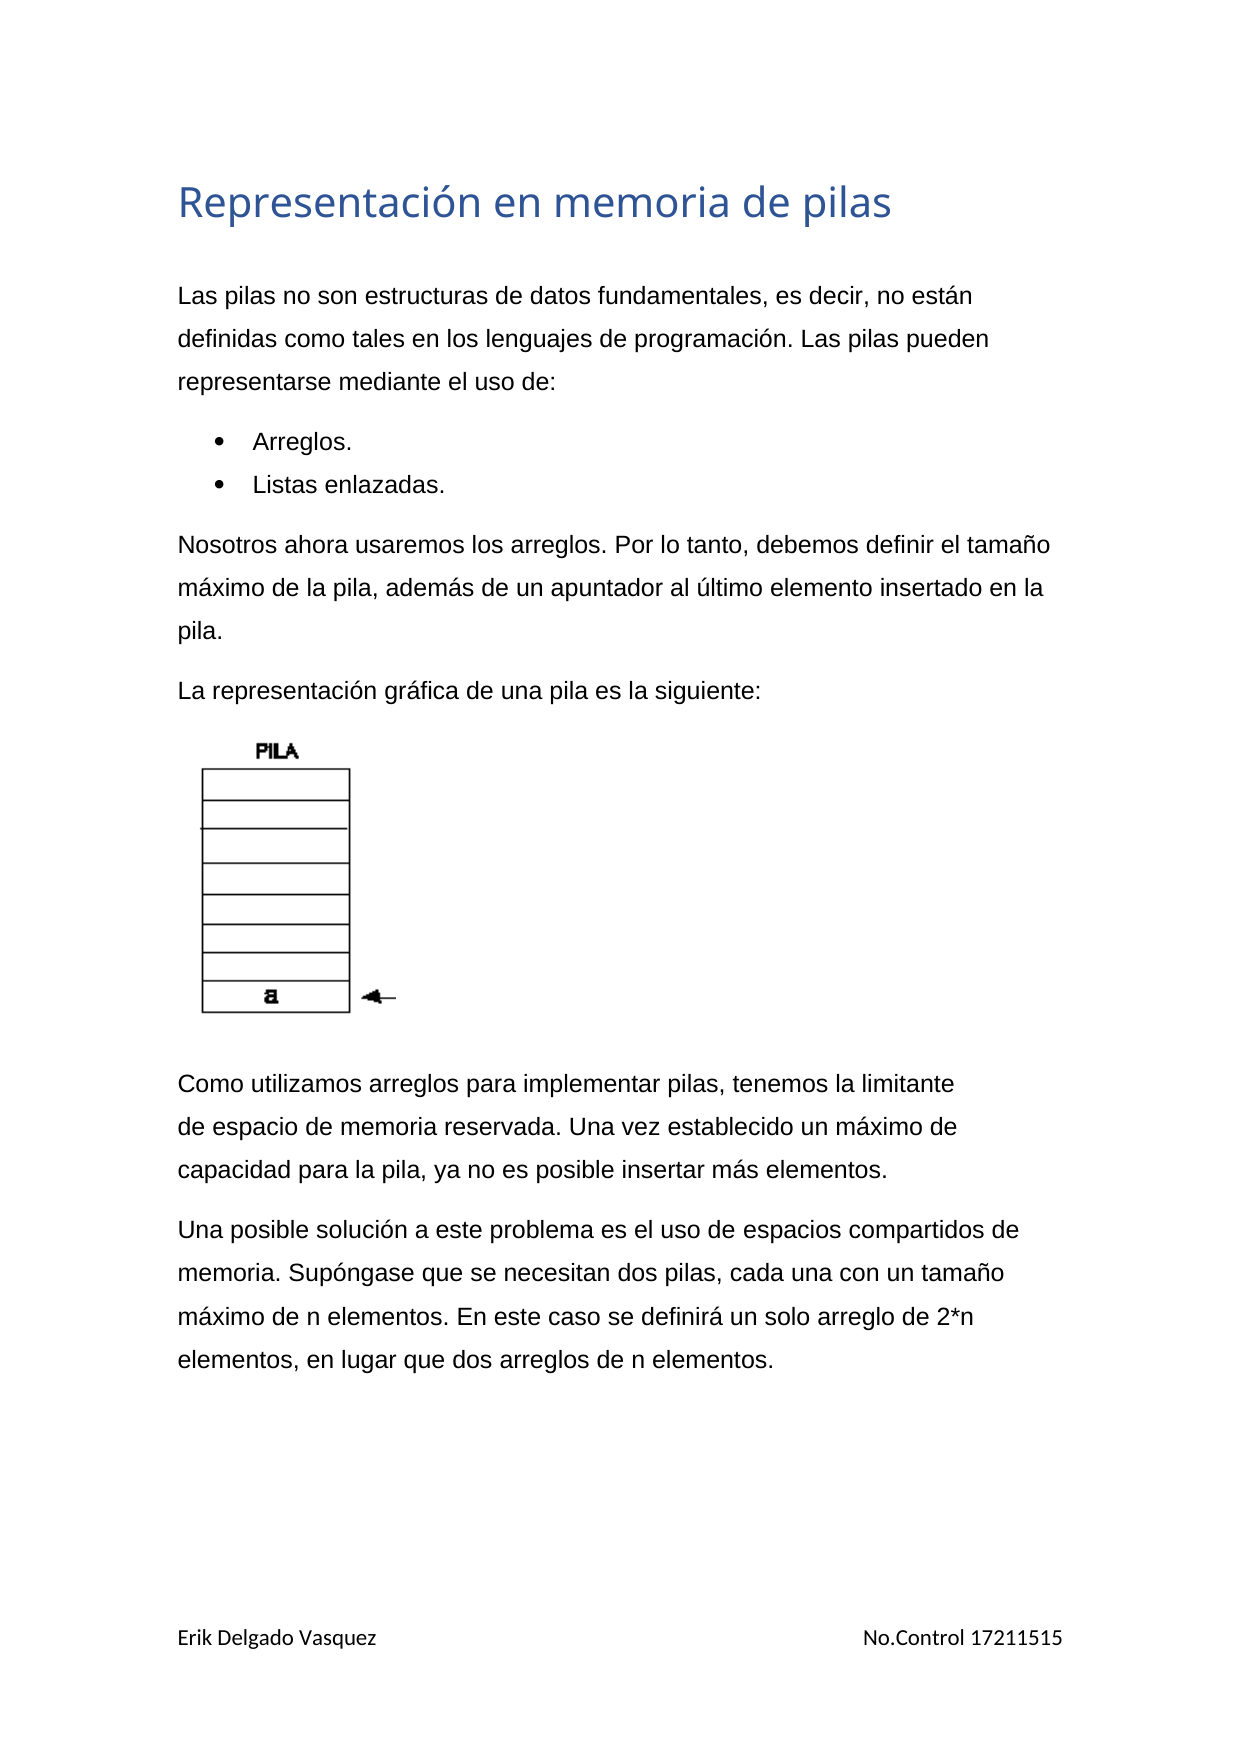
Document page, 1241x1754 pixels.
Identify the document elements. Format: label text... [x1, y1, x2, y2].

text La representación gráfica de una pila es la siguiente: [177, 676, 1063, 705]
list Listas enlazadas. [215, 470, 1063, 499]
text Nosotros ahora usaremos los arreglos. Por lo tanto, debemos definir el tamaño máximo de la pila, además de un apuntador al último elemento insertado en la pila. [177, 530, 1063, 645]
text Como utilizamos arreglos para implementar pilas, tenemos la limitante de espacio de memoria reservada. Una vez establecido un máximo de capacidad para la pila, ya no es posible insertar más elementos. [177, 1069, 1063, 1184]
picture [177, 723, 396, 1051]
subtitle Representación en memoria de pilas [177, 173, 1063, 229]
list Arreglos. [215, 427, 1063, 456]
text Una posible solución a este problema es el uso de espacios compartidos de memoria. Supóngase que se necesitan dos pilas, cada una con un tamaño máximo de n elementos. En este caso se definirá un solo arreglo de 2*n elementos, en lugar que dos arreglos de n elementos. [177, 1215, 1063, 1373]
text Las pilas no son estructuras de datos fundamentales, es decir, no están definidas como tales en los lenguajes de programación. Las pilas pueden representarse mediante el uso de: [177, 281, 1063, 396]
